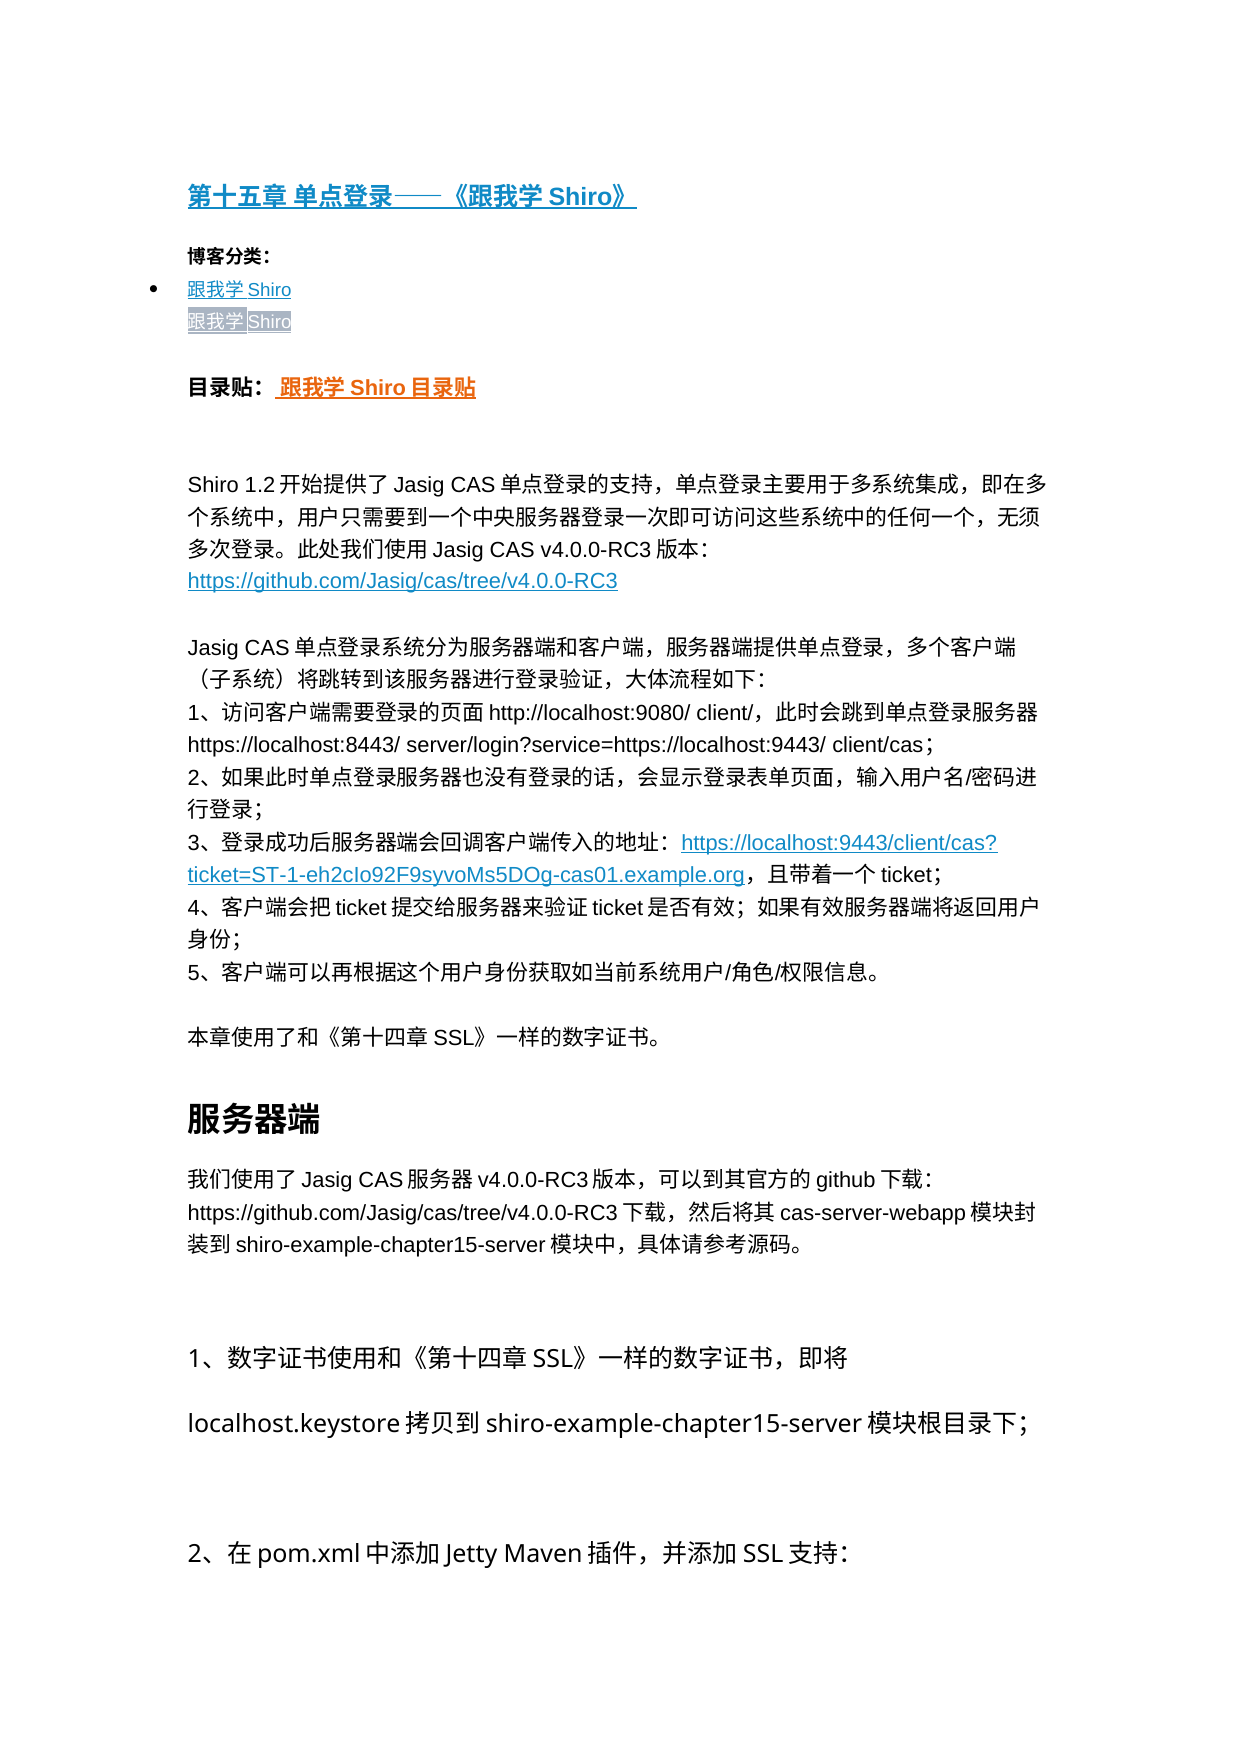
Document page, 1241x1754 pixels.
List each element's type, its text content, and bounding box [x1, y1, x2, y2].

text 2、在pom.xml中添加Jetty Maven插件，并添加SSL支持： [187, 1519, 1053, 1584]
text 跟我学Shiro [187, 304, 1053, 337]
text 第十五章 单点登录——《跟我学Shiro》 [187, 162, 1053, 227]
text 5、客户端可以再根据这个用户身份获取如当前系统用户/角色/权限信息。 [187, 954, 1053, 987]
text 1、数字证书使用和《第十四章 SSL》一样的数字证书，即将localhost.keystore拷贝到shiro-example-chapter15-server模块根目录下； [187, 1324, 1053, 1454]
text 服务器端 [187, 1084, 1053, 1149]
text 我们使用了Jasig CAS服务器v4.0.0-RC3版本，可以到其官方的github下载：https://github.com/Jasig/cas/tree/v4.0.0-RC3下载，然后将其cas-server-webapp模块封装到shiro-example-chapter15-server模块中，具体请参考源码。 [187, 1162, 1053, 1259]
text https://github.com/Jasig/cas/tree/v4.0.0-RC3 [187, 564, 1053, 597]
text Jasig CAS单点登录系统分为服务器端和客户端，服务器端提供单点登录，多个客户端（子系统）将跳转到该服务器进行登录验证，大体流程如下： [187, 629, 1053, 694]
text 博客分类： [187, 239, 1053, 272]
list 跟我学Shiro [150, 272, 1045, 304]
text 3、登录成功后服务器端会回调客户端传入的地址：https://localhost:9443/client/cas?ticket=ST-1-eh2cIo92F9syvoMs5DOg-cas01.example.org，且带着一个ticket； [187, 824, 1053, 889]
text 4、客户端会把ticket提交给服务器来验证ticket是否有效；如果有效服务器端将返回用户身份； [187, 889, 1053, 954]
text 目录贴： 跟我学Shiro目录贴 [187, 369, 1053, 402]
text 1、访问客户端需要登录的页面http://localhost:9080/ client/，此时会跳到单点登录服务器https://localhost:8443/ server/login?service=https://localhost:9443/ client/cas； [187, 694, 1053, 759]
text 本章使用了和《第十四章 SSL》一样的数字证书。 [187, 1019, 1053, 1052]
text Shiro 1.2开始提供了Jasig CAS单点登录的支持，单点登录主要用于多系统集成，即在多个系统中，用户只需要到一个中央服务器登录一次即可访问这些系统中的任何一个，无须多次登录。此处我们使用Jasig CAS v4.0.0-RC3版本： [187, 467, 1053, 564]
text 2、如果此时单点登录服务器也没有登录的话，会显示登录表单页面，输入用户名/密码进行登录； [187, 759, 1053, 824]
